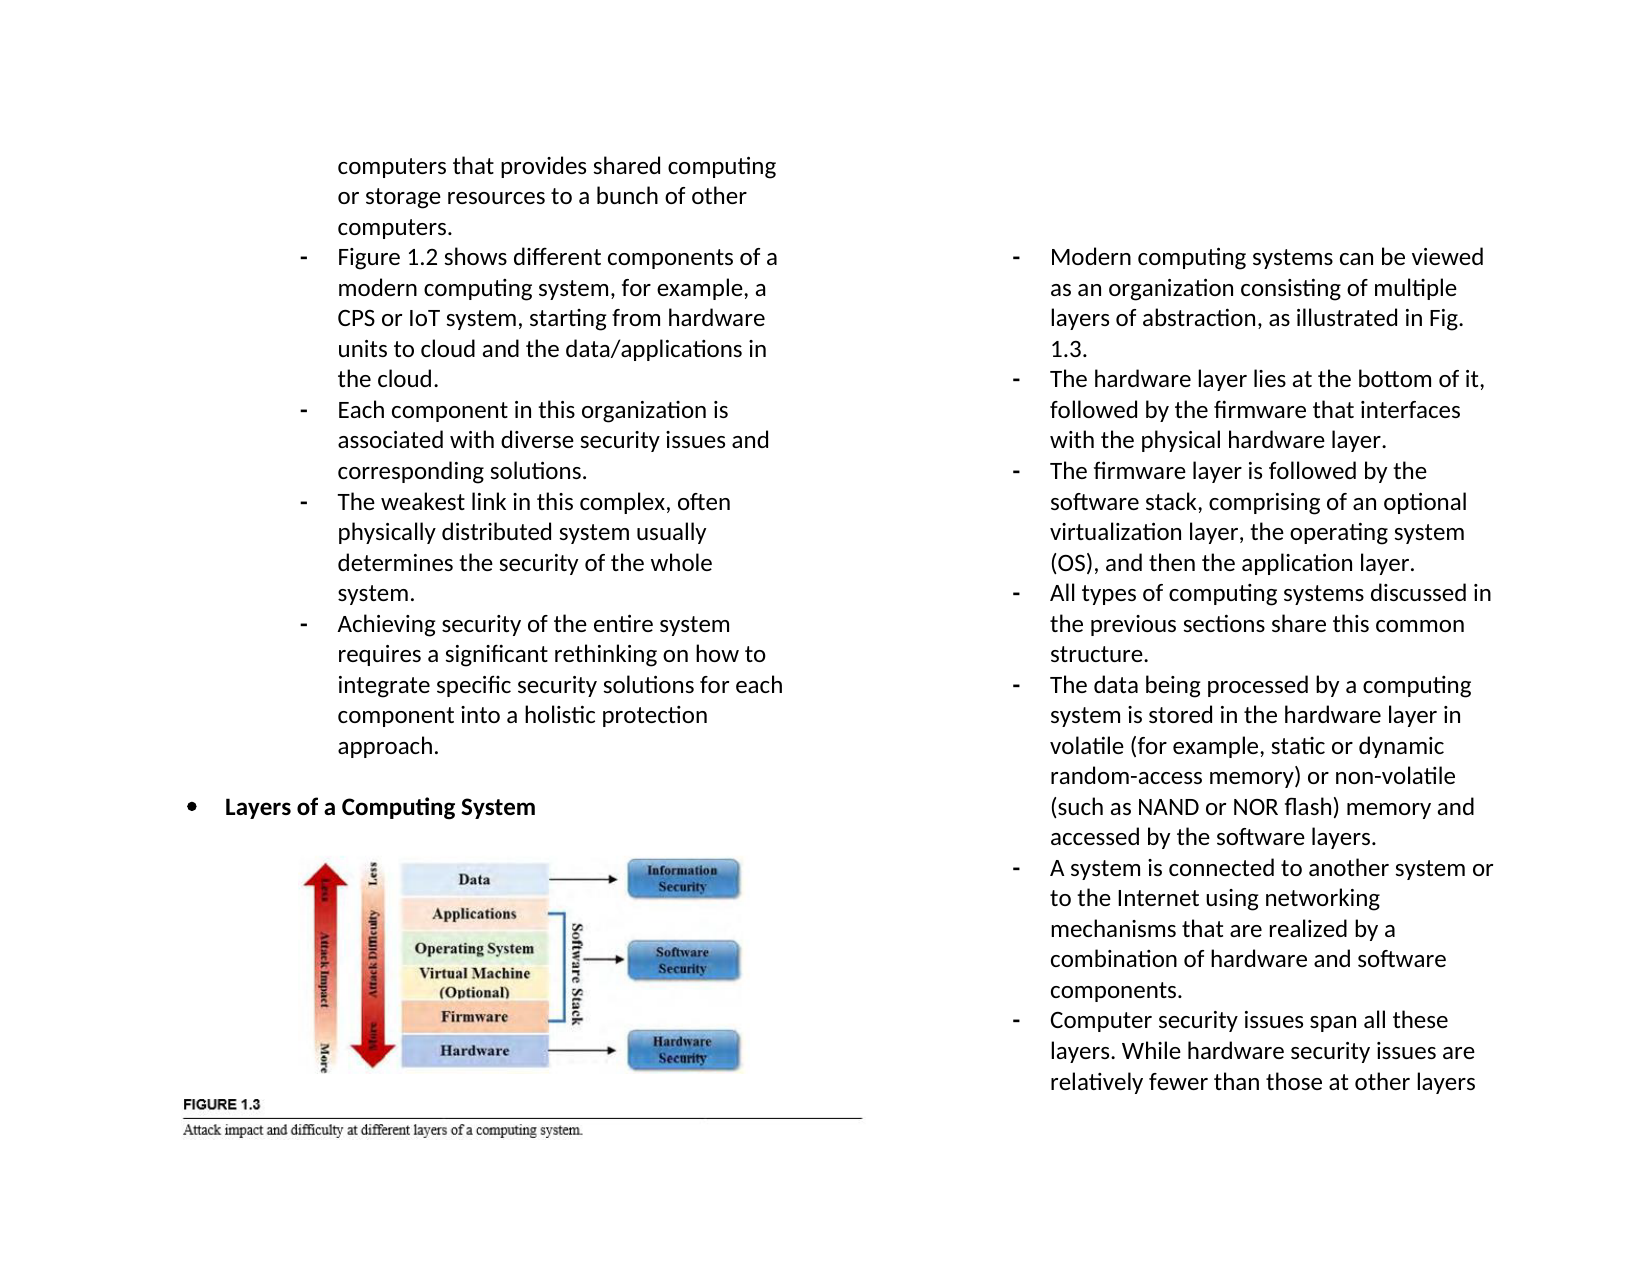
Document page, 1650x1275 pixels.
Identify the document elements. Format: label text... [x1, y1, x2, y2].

list The data being processed by a computing system is stored in the hardware layer in volatile (for example, static or dynamic random-access memory) or non-volatile (such as NAND or NOR flash) memory and accessed by the software layers. [1012, 669, 1500, 852]
list The firmware layer is followed by the software stack, comprising of an optional virtualization layer, the operating system (OS), and then the application layer. [1012, 455, 1500, 577]
list A system is connected to another system or to the Internet using networking mechanisms that are realized by a combination of hardware and software components. [1012, 852, 1500, 1004]
list The weakest link in this complex, often physically distributed system usually determines the security of the whole system. [300, 486, 787, 608]
list All types of computing systems discussed in the previous sections share this common structure. [1012, 577, 1500, 669]
list Figure 1.2 shows different components of a modern computing system, for example, a CPS or IoT system, starting from hardware units to cloud and the data/applications in the cloud. [300, 242, 787, 394]
list Modern computing systems can be viewed as an organization consisting of multiple layers of abstraction, as illustrated in Fig. 1.3. [1012, 242, 1500, 364]
list Achieving security of the entire system requires a significant rethinking on how to integrate specific security solutions for each component into a holistic protection approach. [300, 608, 787, 760]
list The hardware layer lies at the bottom of it, followed by the firmware that interfaces with the physical hardware layer. [1012, 364, 1500, 455]
list Each component in this organization is associated with diverse security issues and corresponding solutions. [300, 394, 787, 486]
list Layers of a Computing System [187, 791, 787, 821]
